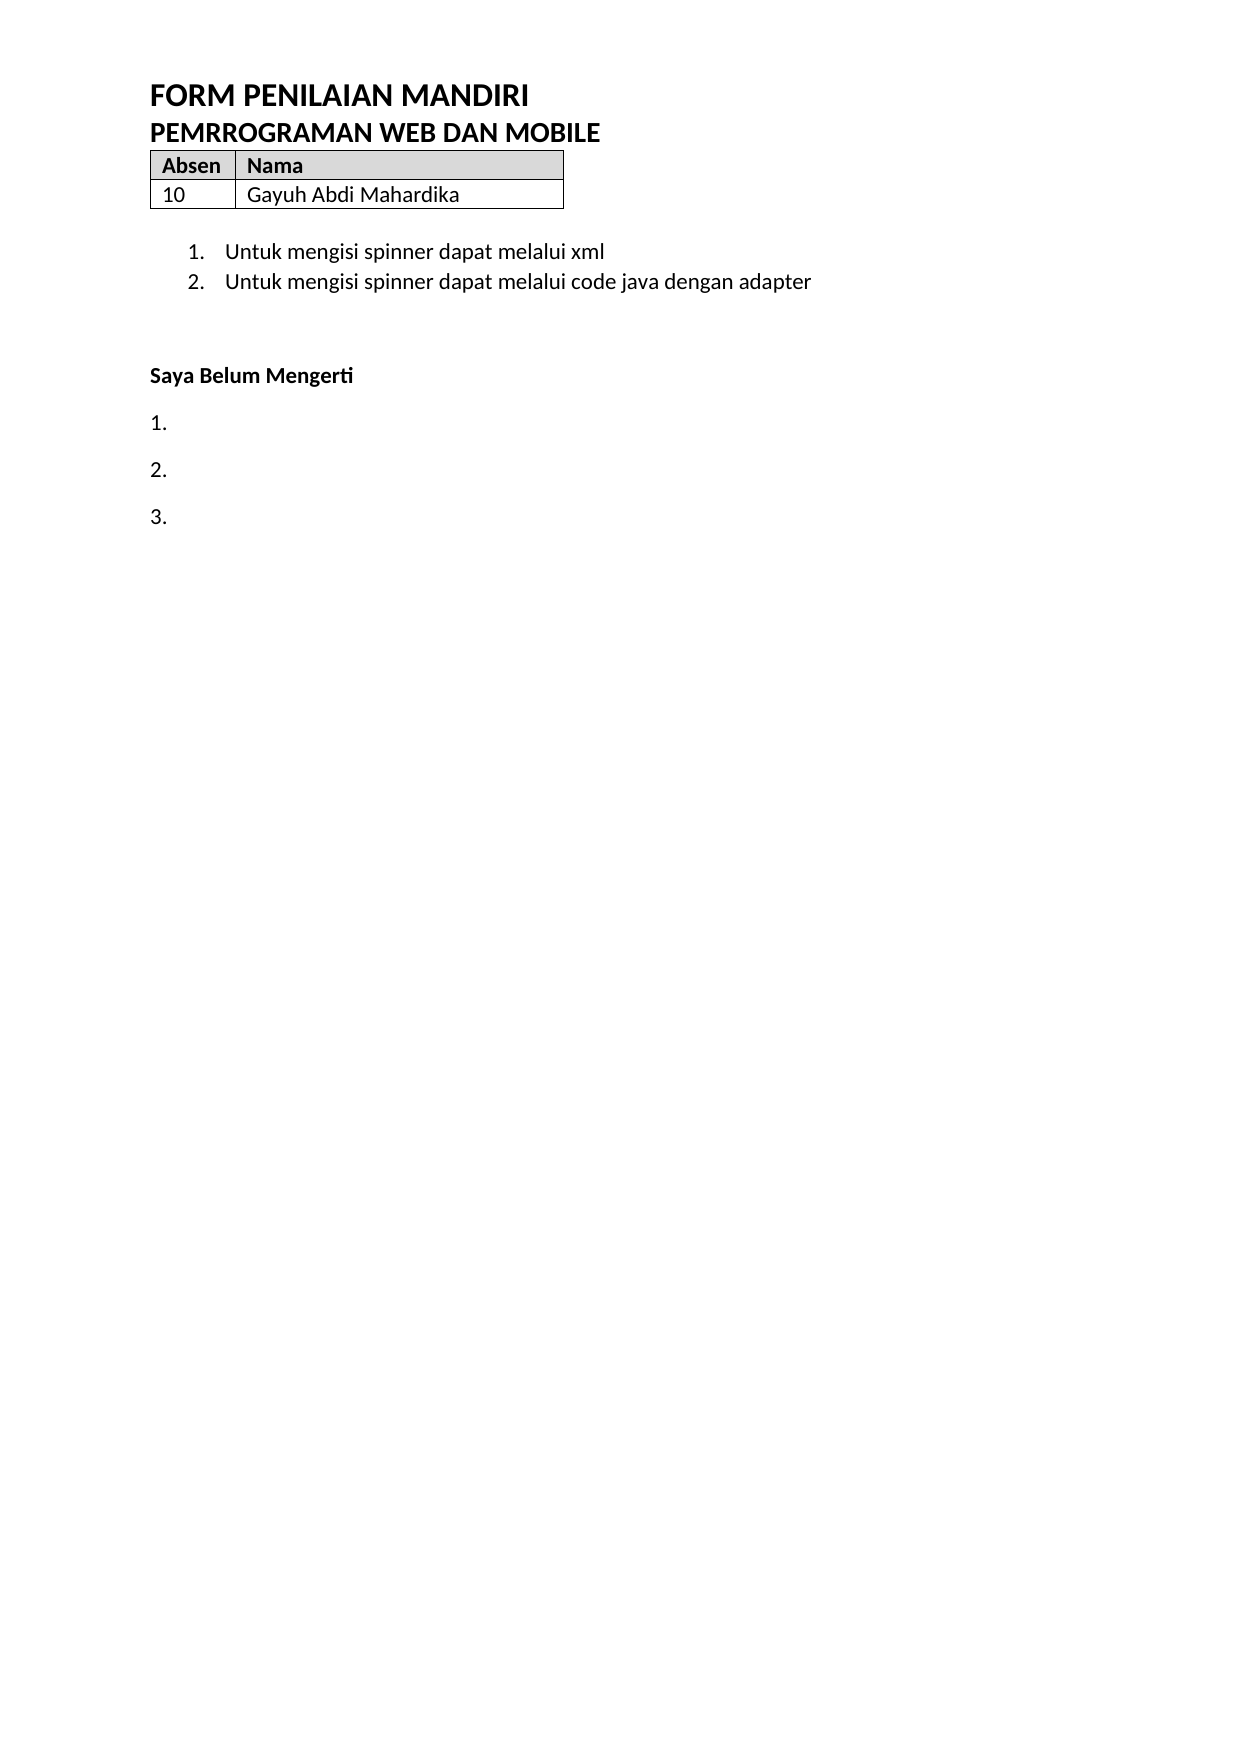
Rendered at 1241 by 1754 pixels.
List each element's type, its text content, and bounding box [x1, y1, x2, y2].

text 1. [150, 408, 1090, 436]
text 3. [150, 502, 1090, 530]
text Saya Belum Mengerti [150, 361, 1090, 389]
list Untuk mengisi spinner dapat melalui code java dengan adapter [187, 267, 1090, 296]
text 2. [150, 455, 1090, 483]
list Untuk mengisi spinner dapat melalui xml [187, 237, 1090, 265]
